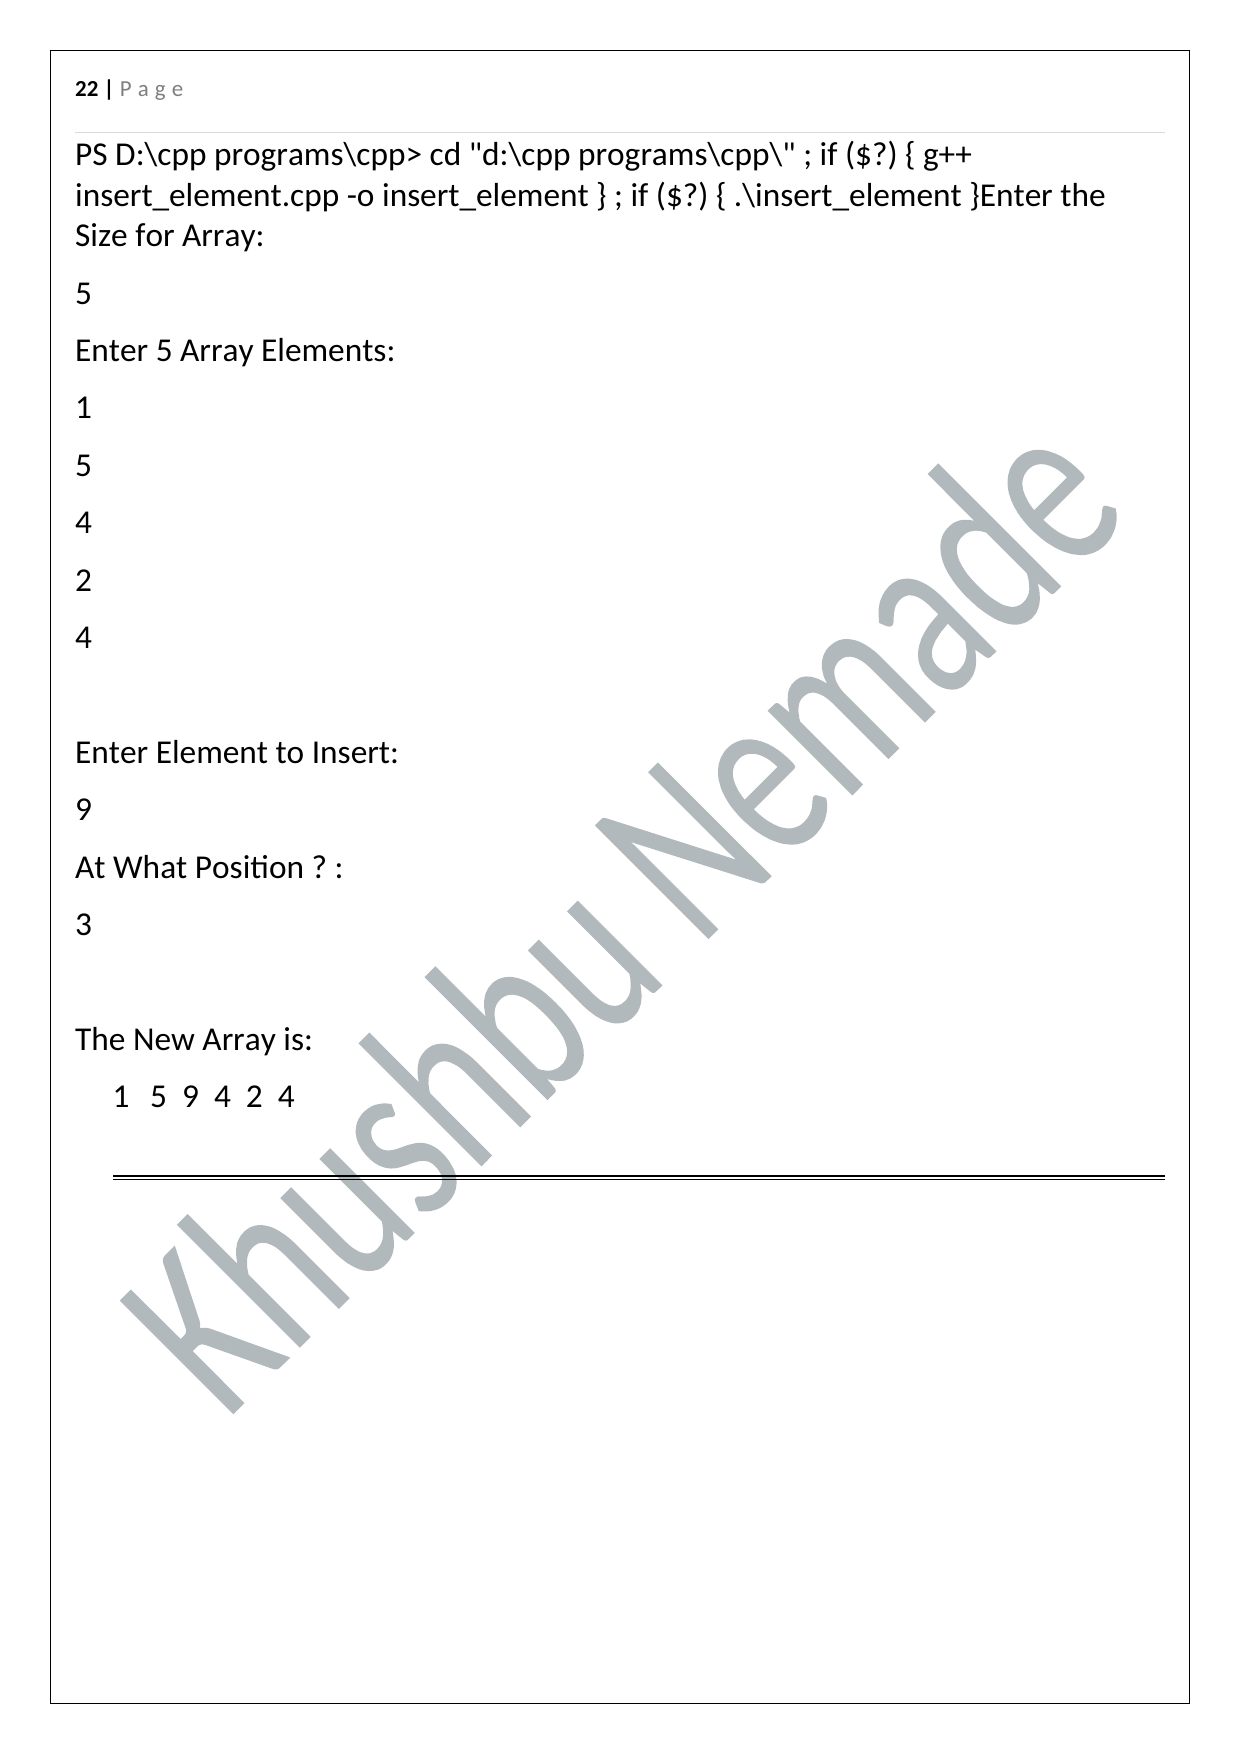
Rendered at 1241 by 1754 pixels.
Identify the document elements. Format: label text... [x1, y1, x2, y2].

text Enter 5 Array Elements: [75, 329, 1165, 370]
text 5 [75, 444, 1165, 485]
text 9 [75, 788, 1165, 829]
text 2 [75, 559, 1165, 599]
text PS D:\cpp programs\cpp> cd "d:\cpp programs\cpp\" ; if ($?) { g++ insert_element.cpp -o insert_element } ; if ($?) { .\insert_element }Enter the Size for Array: [75, 133, 1165, 255]
text 4 [75, 501, 1165, 542]
text 5 [75, 272, 1165, 312]
text 1 [75, 387, 1165, 427]
text The New Array is: [75, 1018, 1165, 1059]
text 3 [75, 903, 1165, 944]
text Enter Element to Insert: [75, 731, 1165, 772]
list 5 9 4 2 4 [112, 1075, 1165, 1116]
text 4 [75, 616, 1165, 657]
text At What Position ? : [75, 846, 1165, 886]
